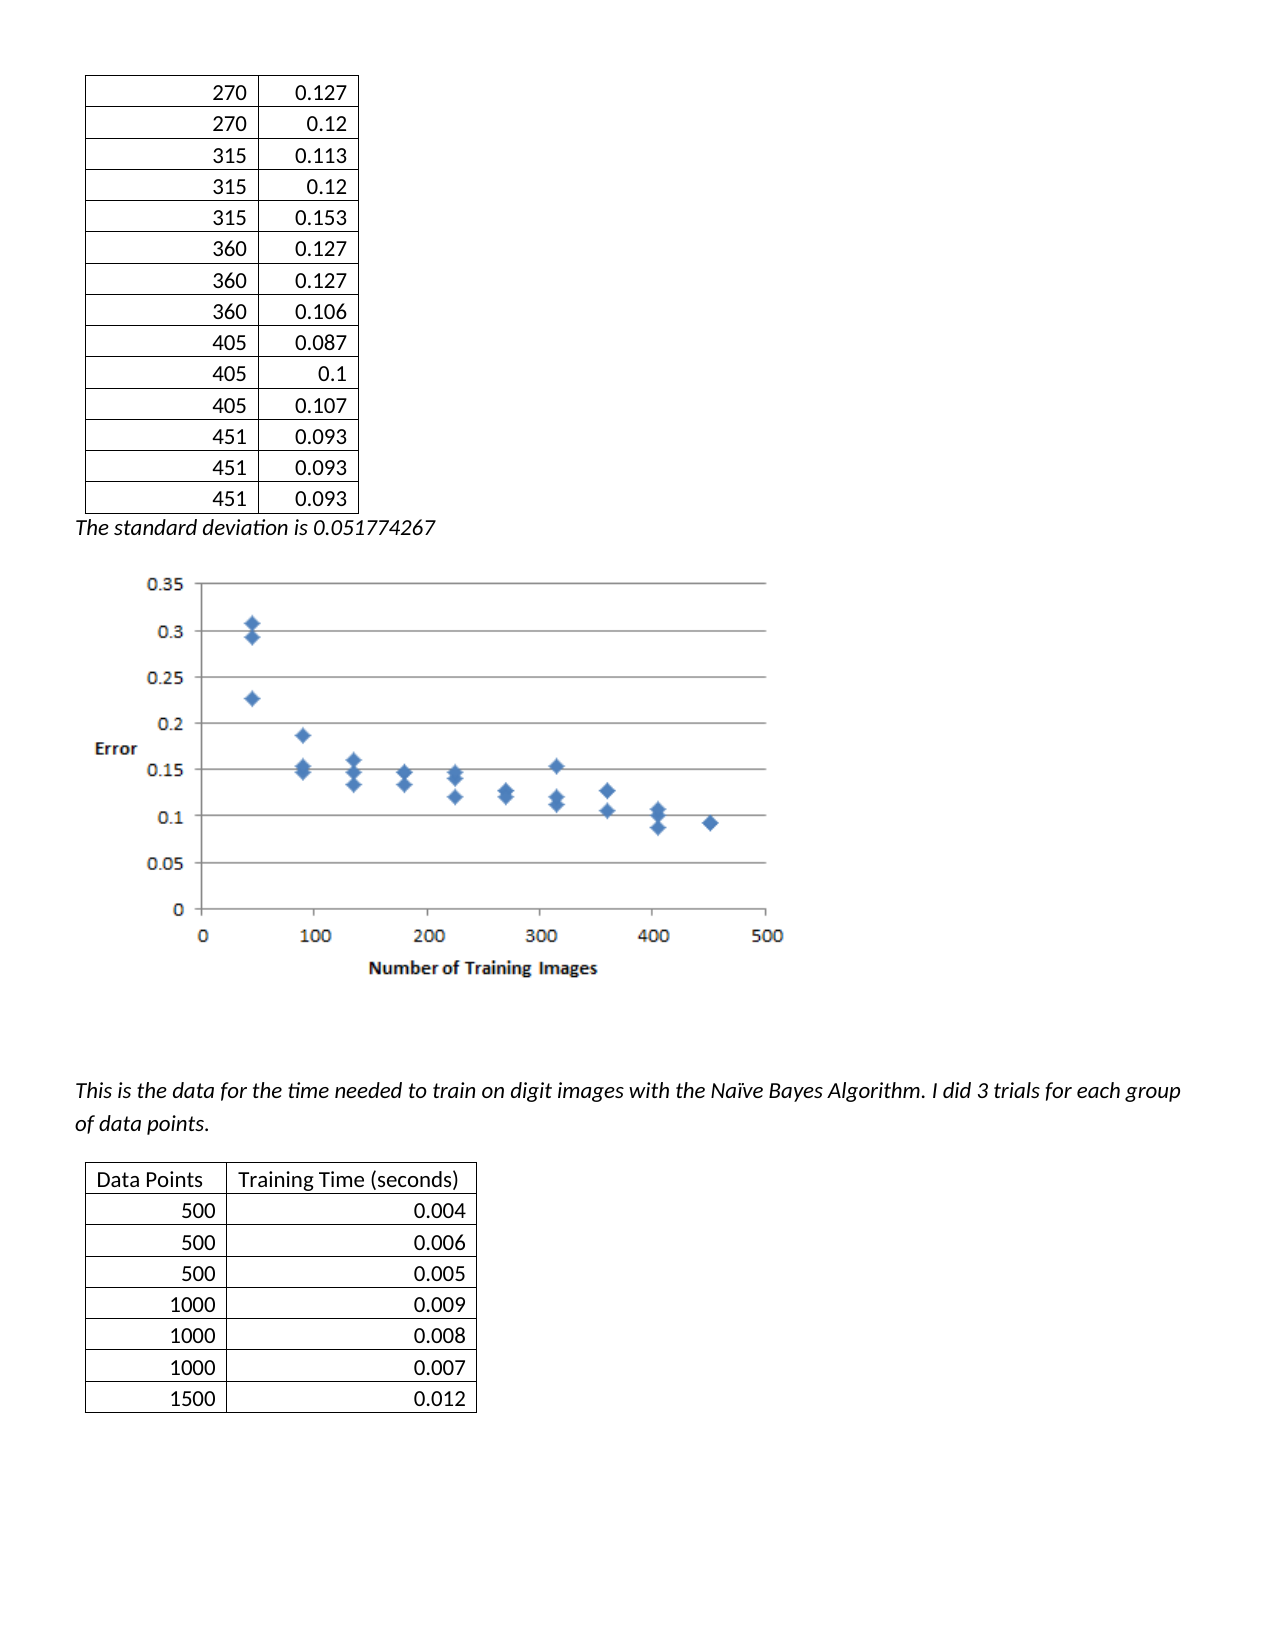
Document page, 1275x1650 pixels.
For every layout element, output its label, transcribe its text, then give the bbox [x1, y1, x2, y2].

table_cell 500 [86, 1225, 226, 1256]
table_cell 0.12 [259, 107, 358, 137]
table_cell 405 [86, 389, 258, 419]
picture [75, 566, 802, 999]
table_cell 315 [86, 201, 258, 231]
table_cell 0.004 [227, 1194, 476, 1224]
table_cell 0.106 [259, 295, 358, 325]
table_cell 0.093 [259, 420, 358, 450]
table_cell 0.007 [227, 1350, 476, 1381]
table_cell 360 [86, 295, 258, 325]
table_cell 315 [86, 170, 258, 200]
table_cell 0.087 [259, 326, 358, 356]
table_cell 360 [86, 264, 258, 294]
table_cell 0.009 [227, 1288, 476, 1318]
table_cell 0.153 [259, 201, 358, 231]
table_header Data Points [86, 1163, 226, 1193]
table_cell 0.006 [227, 1225, 476, 1256]
text The standard deviation is 0.051774267 [75, 513, 1200, 542]
table_cell 0.107 [259, 389, 358, 419]
table_cell 270 [86, 76, 258, 106]
table_cell 1000 [86, 1319, 226, 1349]
table_cell 405 [86, 326, 258, 356]
table_cell 500 [86, 1257, 226, 1287]
table_cell 0.127 [259, 232, 358, 262]
table_cell 0.093 [259, 451, 358, 481]
table_cell 0.008 [227, 1319, 476, 1349]
table_cell 451 [86, 482, 258, 512]
table_cell 0.005 [227, 1257, 476, 1287]
table_cell 315 [86, 139, 258, 169]
table_cell 451 [86, 451, 258, 481]
text This is the data for the time needed to train on digit images with the Naïve Bayes Algorithm. I did 3 trials for each group of data points. [75, 1077, 1200, 1137]
table_cell 270 [86, 107, 258, 137]
table_cell 0.1 [259, 357, 358, 387]
table_header Training Time (seconds) [227, 1163, 476, 1193]
table_cell 0.113 [259, 139, 358, 169]
table_cell 405 [86, 357, 258, 387]
table_cell 0.127 [259, 76, 358, 106]
table_cell 360 [86, 232, 258, 262]
table_cell 1000 [86, 1288, 226, 1318]
table_cell 0.093 [259, 482, 358, 512]
table_cell 0.12 [259, 170, 358, 200]
table_cell 1500 [86, 1382, 226, 1412]
table_cell 0.012 [227, 1382, 476, 1412]
table_cell 500 [86, 1194, 226, 1224]
table_cell 1000 [86, 1350, 226, 1381]
table_cell 451 [86, 420, 258, 450]
table_cell 0.127 [259, 264, 358, 294]
